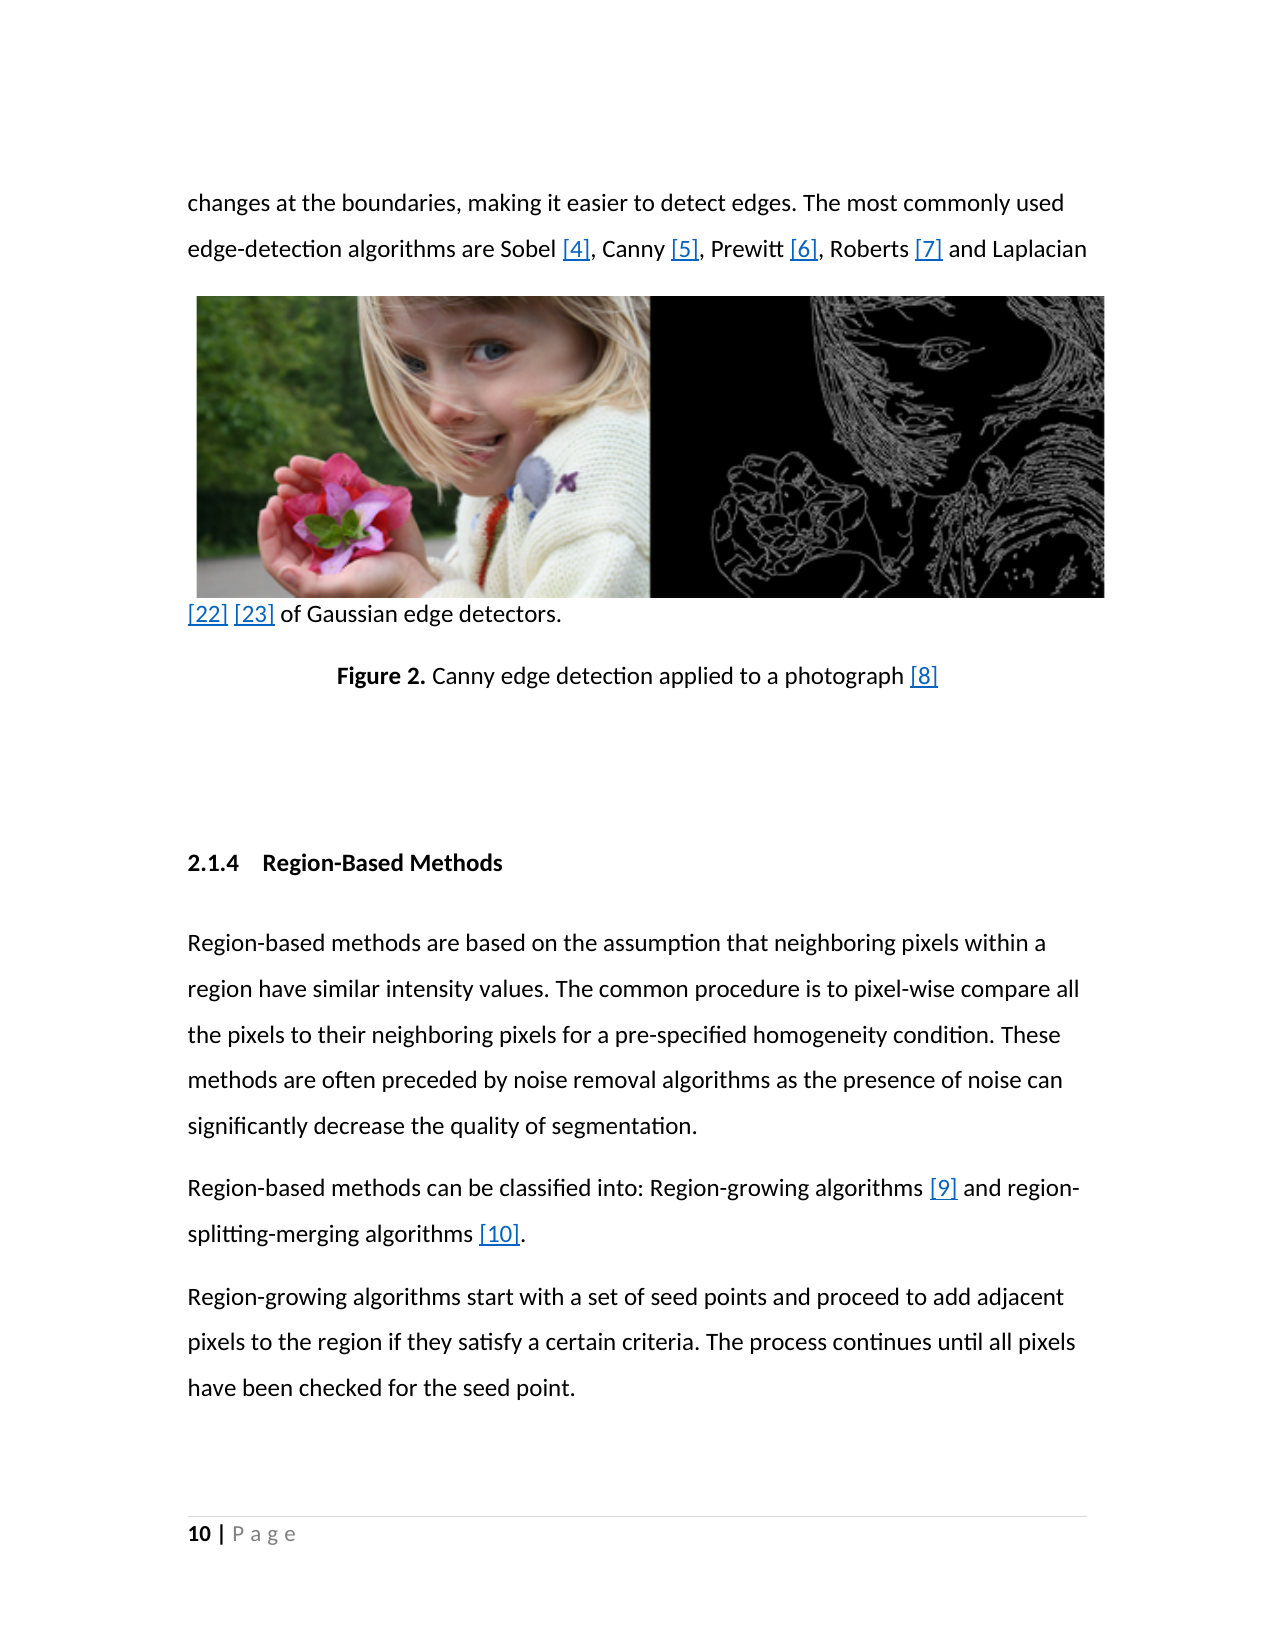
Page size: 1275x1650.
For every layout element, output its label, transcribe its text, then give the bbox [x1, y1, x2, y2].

text Figure 2. Canny edge detection applied to a photograph [8] [187, 660, 1087, 691]
text Region-growing algorithms start with a set of seed points and proceed to add adjacent pixels to the region if they satisfy a certain criteria. The process continues until all pixels have been checked for the seed point. [187, 1281, 1087, 1403]
text Region-based methods can be classified into: Region-growing algorithms [9] and region-splitting-merging algorithms [10]. [187, 1173, 1087, 1249]
subtitle 2.1.4 Region-Based Methods [187, 847, 1087, 878]
text Region-based methods are based on the assumption that neighboring pixels within a region have similar intensity values. The common procedure is to pixel-wise compare all the pixels to their neighboring pixels for a pre-specified homogeneity condition. These methods are often preceded by noise removal algorithms as the presence of noise can significantly decrease the quality of segmentation. [187, 927, 1087, 1141]
picture [196, 296, 1105, 598]
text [187, 187, 1087, 628]
